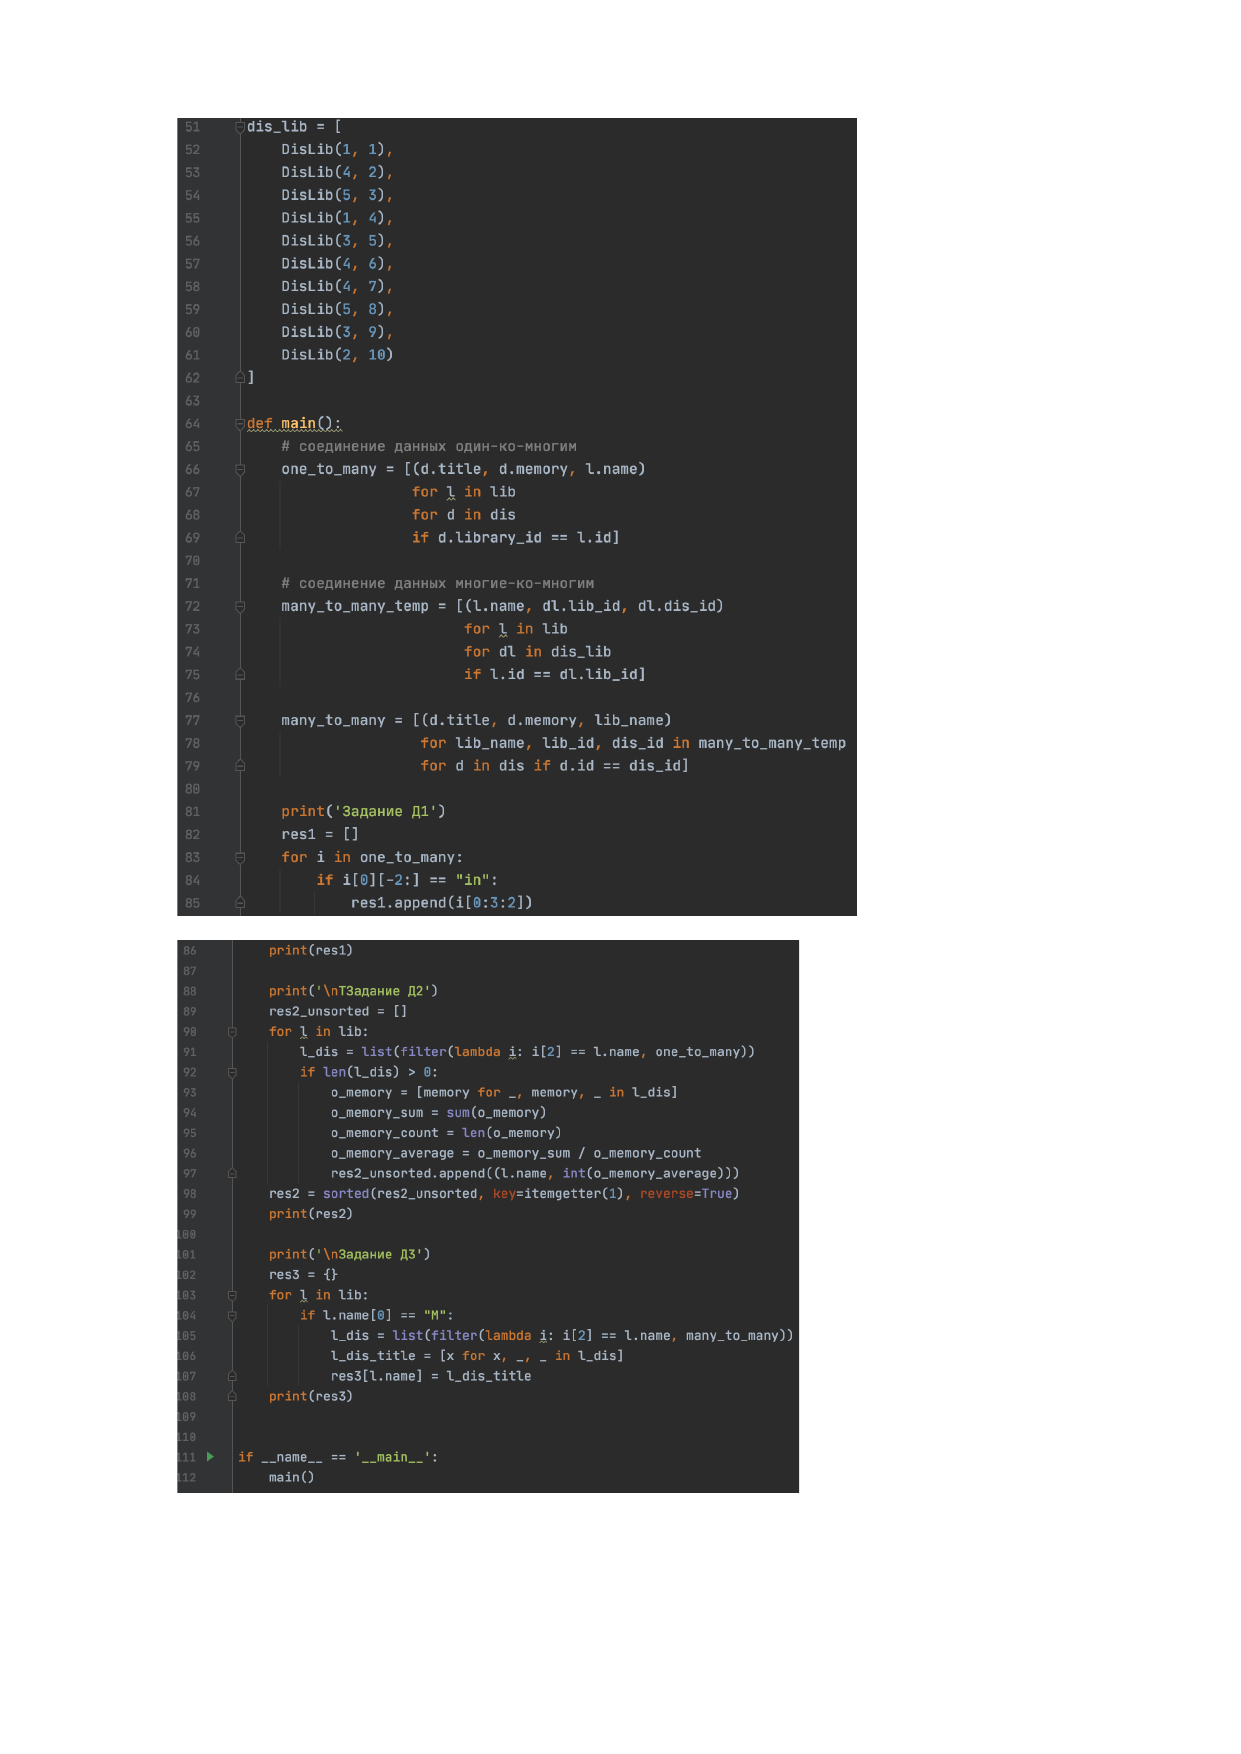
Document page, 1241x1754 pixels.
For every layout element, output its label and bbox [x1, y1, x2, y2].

picture [177, 940, 800, 1493]
picture [177, 118, 857, 916]
